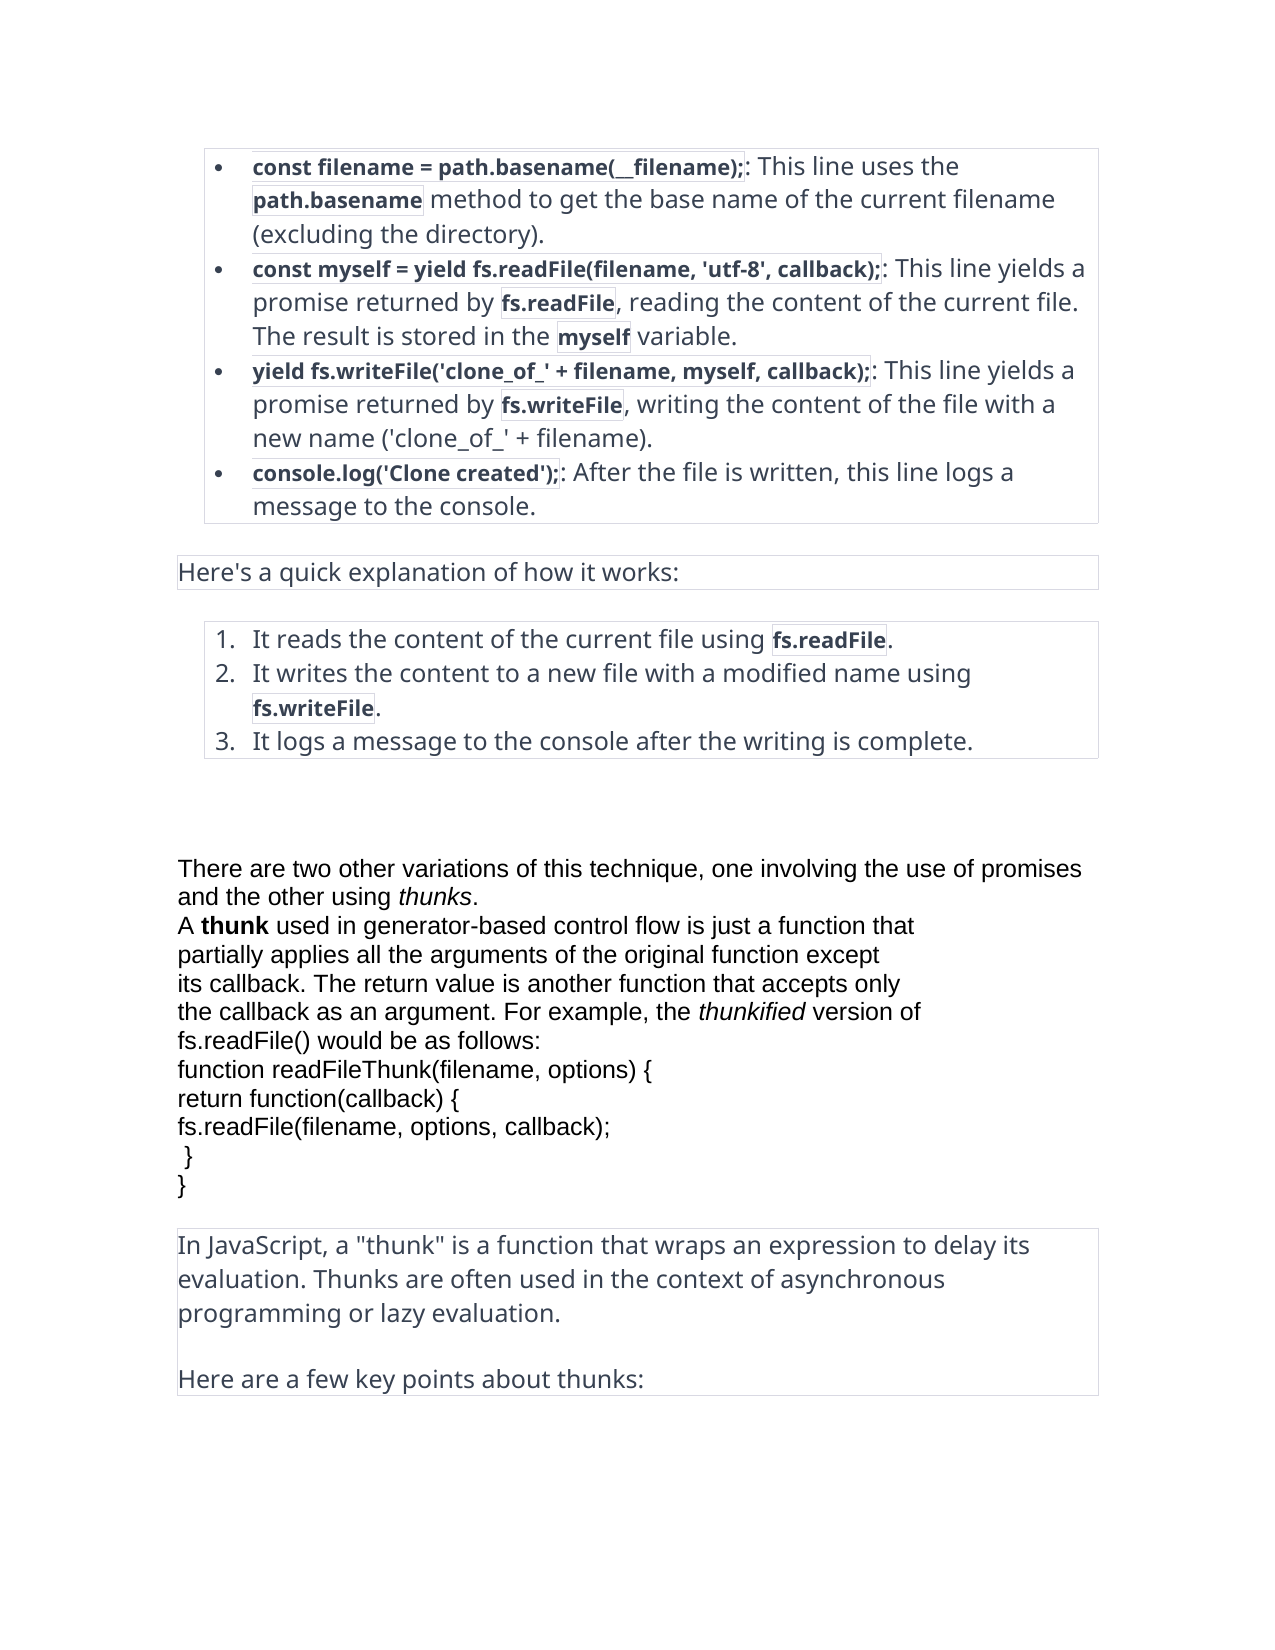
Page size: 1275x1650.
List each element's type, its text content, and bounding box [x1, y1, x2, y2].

list It reads the content of the current file using fs.readFile. [205, 622, 1098, 655]
text fs.readFile(filename, options, callback); [177, 1112, 1098, 1141]
text } [177, 1170, 1098, 1199]
text the callback as an argument. For example, the thunkified version of [177, 997, 1098, 1026]
text and the other using thunks. [177, 882, 1098, 911]
text } [177, 1141, 1098, 1170]
text A thunk used in generator-based control flow is just a function that [177, 911, 1098, 940]
text Here are a few key points about thunks: [178, 1361, 1098, 1395]
text In JavaScript, a "thunk" is a function that wraps an expression to delay its evaluation. Thunks are often used in the context of asynchronous programming or lazy evaluation. [178, 1229, 1098, 1330]
list console.log('Clone created');: After the file is written, this line logs a message to the console. [205, 454, 1098, 523]
text its callback. The return value is another function that accepts only [177, 969, 1098, 997]
text return function(callback) { [177, 1084, 1098, 1112]
text partially applies all the arguments of the original function except [177, 940, 1098, 969]
list It logs a message to the console after the writing is complete. [205, 723, 1098, 758]
text fs.readFile() would be as follows: [177, 1026, 1098, 1055]
list const myself = yield fs.readFile(filename, 'utf-8', callback);: This line yields a promise returned by fs.readFile, reading the content of the current file. The result is stored in the myself variable. [205, 250, 1098, 352]
list const filename = path.basename(__filename);: This line uses the path.basename method to get the base name of the current filename (excluding the directory). [205, 149, 1098, 250]
text function readFileThunk(filename, options) { [177, 1055, 1098, 1084]
list yield fs.writeFile('clone_of_' + filename, myself, callback);: This line yields a promise returned by fs.writeFile, writing the content of the file with a new name ('clone_of_' + filename). [205, 352, 1098, 454]
text Here's a quick explanation of how it works: [178, 556, 1098, 589]
text There are two other variations of this technique, one involving the use of promises [177, 854, 1098, 882]
list It writes the content to a new file with a modified name using fs.writeFile. [205, 655, 1098, 723]
